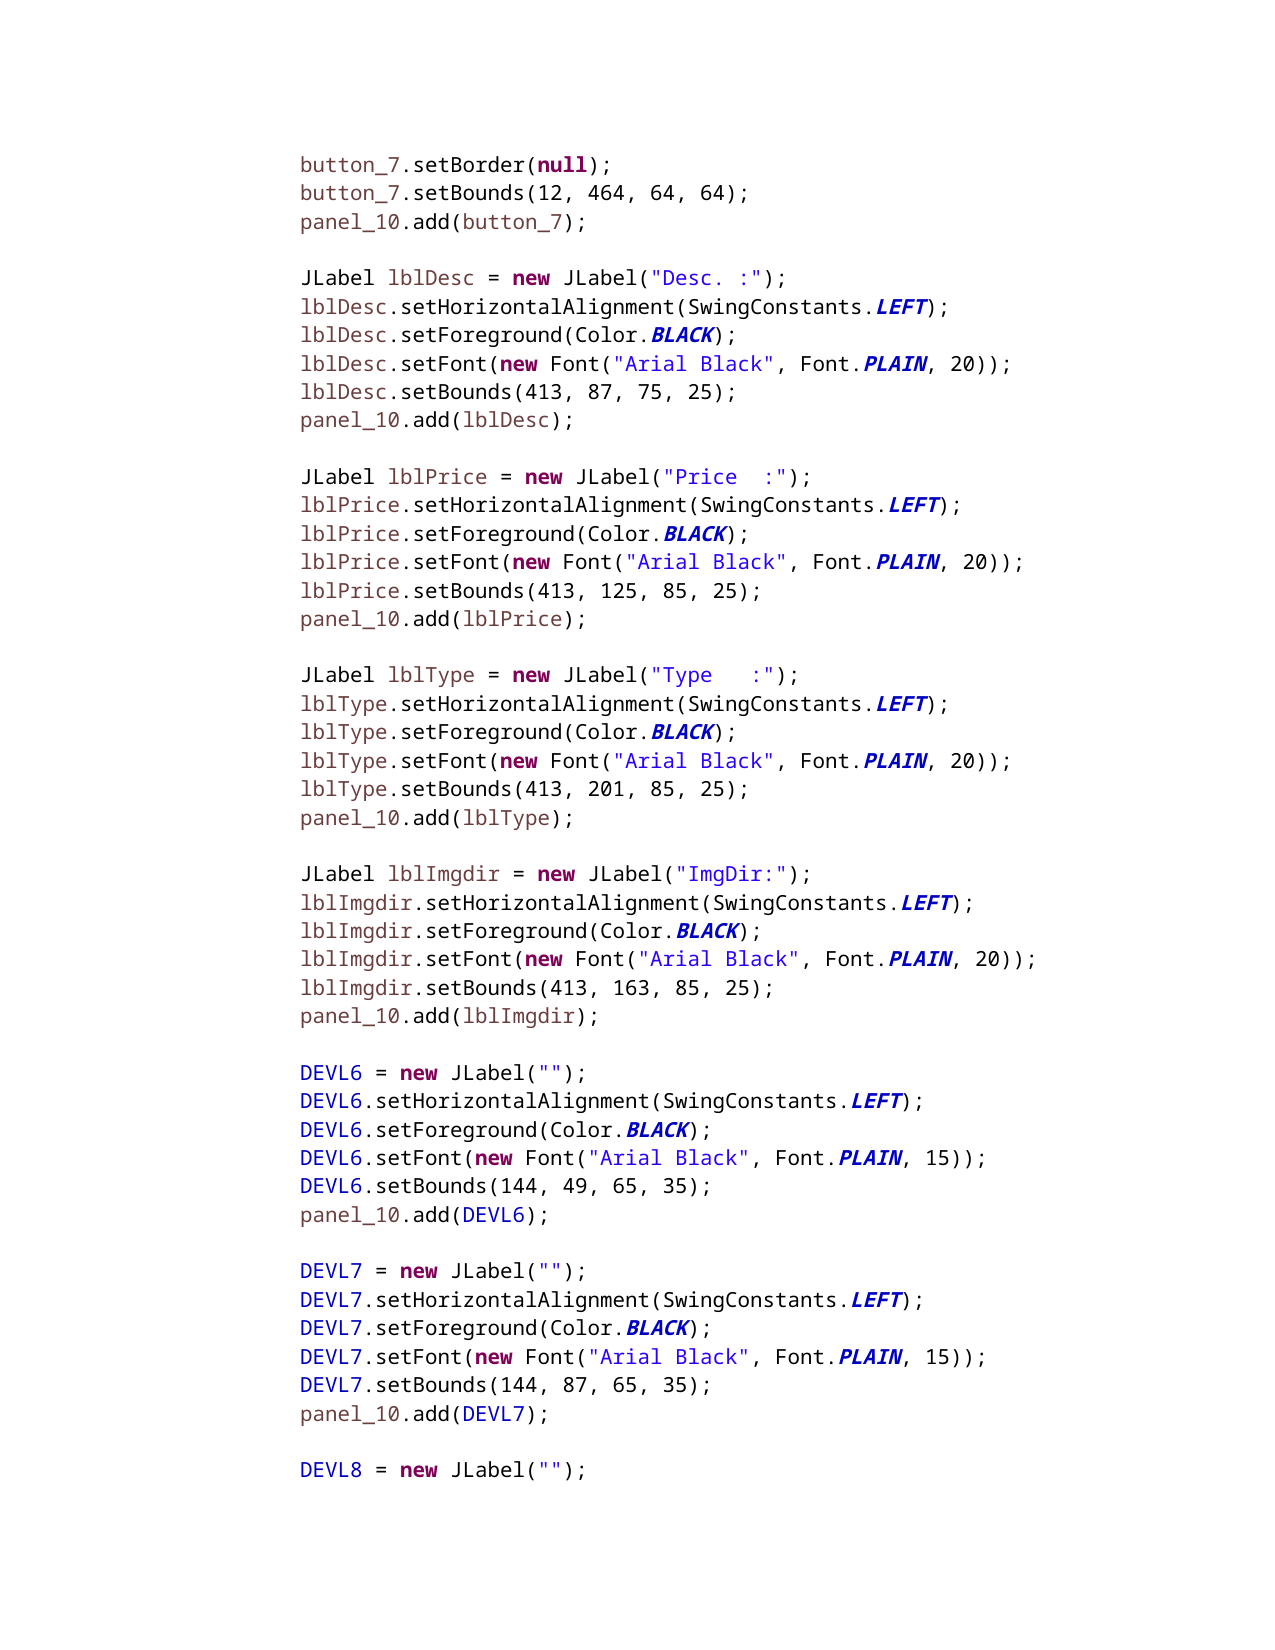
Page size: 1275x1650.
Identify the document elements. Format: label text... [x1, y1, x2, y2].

text DEVL6 = new JLabel(""); [150, 1058, 1125, 1086]
text lblImgdir.setBounds(413, 163, 85, 25); [150, 973, 1125, 1001]
text panel_10.add(lblType); [150, 803, 1125, 831]
text panel_10.add(lblPrice); [150, 604, 1125, 633]
text DEVL6.setHorizontalAlignment(SwingConstants.LEFT); [150, 1086, 1125, 1115]
text DEVL7.setBounds(144, 87, 65, 35); [150, 1370, 1125, 1399]
text DEVL7 = new JLabel(""); [150, 1257, 1125, 1285]
text DEVL7.setForeground(Color.BLACK); [150, 1313, 1125, 1342]
text button_7.setBounds(12, 464, 64, 64); [150, 178, 1125, 207]
text lblType.setBounds(413, 201, 85, 25); [150, 774, 1125, 803]
text JLabel lblType = new JLabel("Type :"); [150, 661, 1125, 689]
text DEVL8 = new JLabel(""); [150, 1455, 1125, 1484]
text lblDesc.setFont(new Font("Arial Black", Font.PLAIN, 20)); [150, 349, 1125, 377]
text DEVL6.setBounds(144, 49, 65, 35); [150, 1172, 1125, 1200]
text lblImgdir.setFont(new Font("Arial Black", Font.PLAIN, 20)); [150, 944, 1125, 973]
text JLabel lblDesc = new JLabel("Desc. :"); [150, 263, 1125, 292]
text lblPrice.setForeground(Color.BLACK); [150, 519, 1125, 547]
text lblDesc.setHorizontalAlignment(SwingConstants.LEFT); [150, 292, 1125, 320]
text DEVL7.setHorizontalAlignment(SwingConstants.LEFT); [150, 1285, 1125, 1313]
text lblPrice.setBounds(413, 125, 85, 25); [150, 576, 1125, 604]
text DEVL7.setFont(new Font("Arial Black", Font.PLAIN, 15)); [150, 1342, 1125, 1370]
text button_7.setBorder(null); [150, 150, 1125, 178]
text lblType.setHorizontalAlignment(SwingConstants.LEFT); [150, 689, 1125, 717]
text lblImgdir.setForeground(Color.BLACK); [150, 916, 1125, 944]
text panel_10.add(button_7); [150, 207, 1125, 235]
text DEVL6.setForeground(Color.BLACK); [150, 1115, 1125, 1143]
text lblDesc.setBounds(413, 87, 75, 25); [150, 377, 1125, 406]
text JLabel lblPrice = new JLabel("Price :"); [150, 462, 1125, 490]
text lblType.setForeground(Color.BLACK); [150, 717, 1125, 746]
text JLabel lblImgdir = new JLabel("ImgDir:"); [150, 859, 1125, 888]
text lblPrice.setHorizontalAlignment(SwingConstants.LEFT); [150, 490, 1125, 519]
text lblImgdir.setHorizontalAlignment(SwingConstants.LEFT); [150, 888, 1125, 916]
text panel_10.add(lblDesc); [150, 406, 1125, 434]
text lblDesc.setForeground(Color.BLACK); [150, 320, 1125, 349]
text panel_10.add(DEVL6); [150, 1200, 1125, 1228]
text panel_10.add(lblImgdir); [150, 1001, 1125, 1030]
text lblPrice.setFont(new Font("Arial Black", Font.PLAIN, 20)); [150, 547, 1125, 576]
text DEVL6.setFont(new Font("Arial Black", Font.PLAIN, 15)); [150, 1143, 1125, 1172]
text panel_10.add(DEVL7); [150, 1399, 1125, 1427]
text lblType.setFont(new Font("Arial Black", Font.PLAIN, 20)); [150, 746, 1125, 774]
